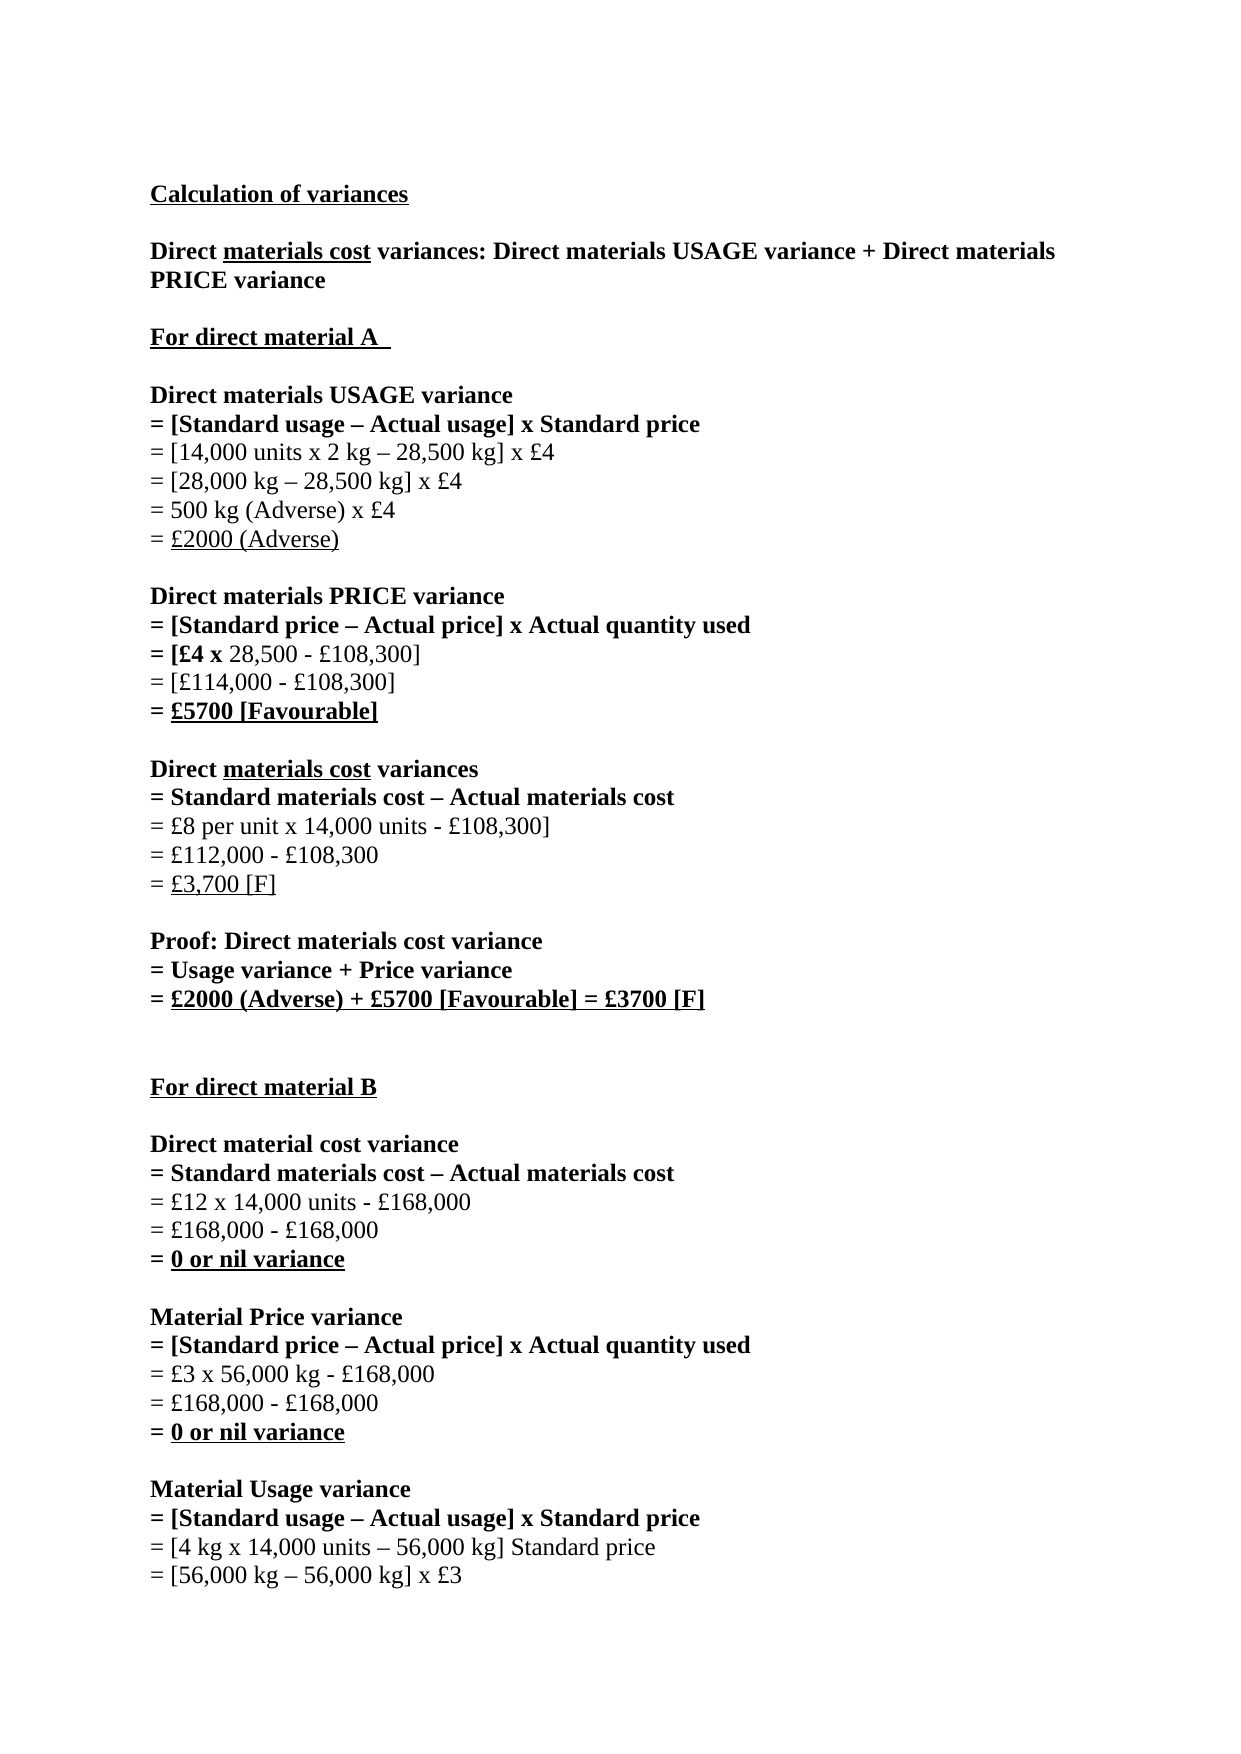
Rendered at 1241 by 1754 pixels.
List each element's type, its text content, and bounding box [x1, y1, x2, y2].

text = 0 or nil variance [150, 1244, 1090, 1273]
text = 500 kg (Adverse) x £4 [150, 495, 1090, 524]
text = £2000 (Adverse) + £5700 [Favourable] = £3700 [F] [150, 984, 1090, 1012]
text = £168,000 - £168,000 [150, 1388, 1090, 1417]
text = [4 kg x 14,000 units – 56,000 kg] Standard price [150, 1532, 1090, 1561]
text = £168,000 - £168,000 [150, 1216, 1090, 1244]
text Calculation of variances [150, 179, 1090, 207]
text = [Standard price – Actual price] x Actual quantity used [150, 1331, 1090, 1359]
text Material Price variance [150, 1302, 1090, 1331]
text = £3 x 56,000 kg - £168,000 [150, 1359, 1090, 1388]
text = [Standard price – Actual price] x Actual quantity used [150, 610, 1090, 639]
text = £3,700 [F] [150, 869, 1090, 897]
text Direct materials cost variances: Direct materials USAGE variance + Direct materials PRICE variance [150, 236, 1090, 294]
text = 0 or nil variance [150, 1417, 1090, 1446]
text = £112,000 - £108,300 [150, 840, 1090, 869]
text For direct material A [150, 322, 1090, 351]
text = [£4 x 28,500 - £108,300] [150, 639, 1090, 667]
text = Usage variance + Price variance [150, 955, 1090, 984]
text Direct materials USAGE variance [150, 380, 1090, 409]
text Direct materials PRICE variance [150, 581, 1090, 610]
text Direct materials cost variances [150, 754, 1090, 782]
text = £5700 [Favourable] [150, 696, 1090, 725]
text = [£114,000 - £108,300] [150, 667, 1090, 696]
text Proof: Direct materials cost variance [150, 926, 1090, 955]
text = £8 per unit x 14,000 units - £108,300] [150, 811, 1090, 840]
text = Standard materials cost – Actual materials cost [150, 782, 1090, 811]
text = £12 x 14,000 units - £168,000 [150, 1187, 1090, 1216]
text = [56,000 kg – 56,000 kg] x £3 [150, 1561, 1090, 1589]
text Direct material cost variance [150, 1129, 1090, 1158]
text = Standard materials cost – Actual materials cost [150, 1158, 1090, 1187]
text = [Standard usage – Actual usage] x Standard price [150, 409, 1090, 437]
text = £2000 (Adverse) [150, 524, 1090, 552]
text = [28,000 kg – 28,500 kg] x £4 [150, 466, 1090, 495]
text Material Usage variance [150, 1474, 1090, 1503]
text = [14,000 units x 2 kg – 28,500 kg] x £4 [150, 437, 1090, 466]
text For direct material B [150, 1072, 1090, 1101]
text = [Standard usage – Actual usage] x Standard price [150, 1503, 1090, 1532]
